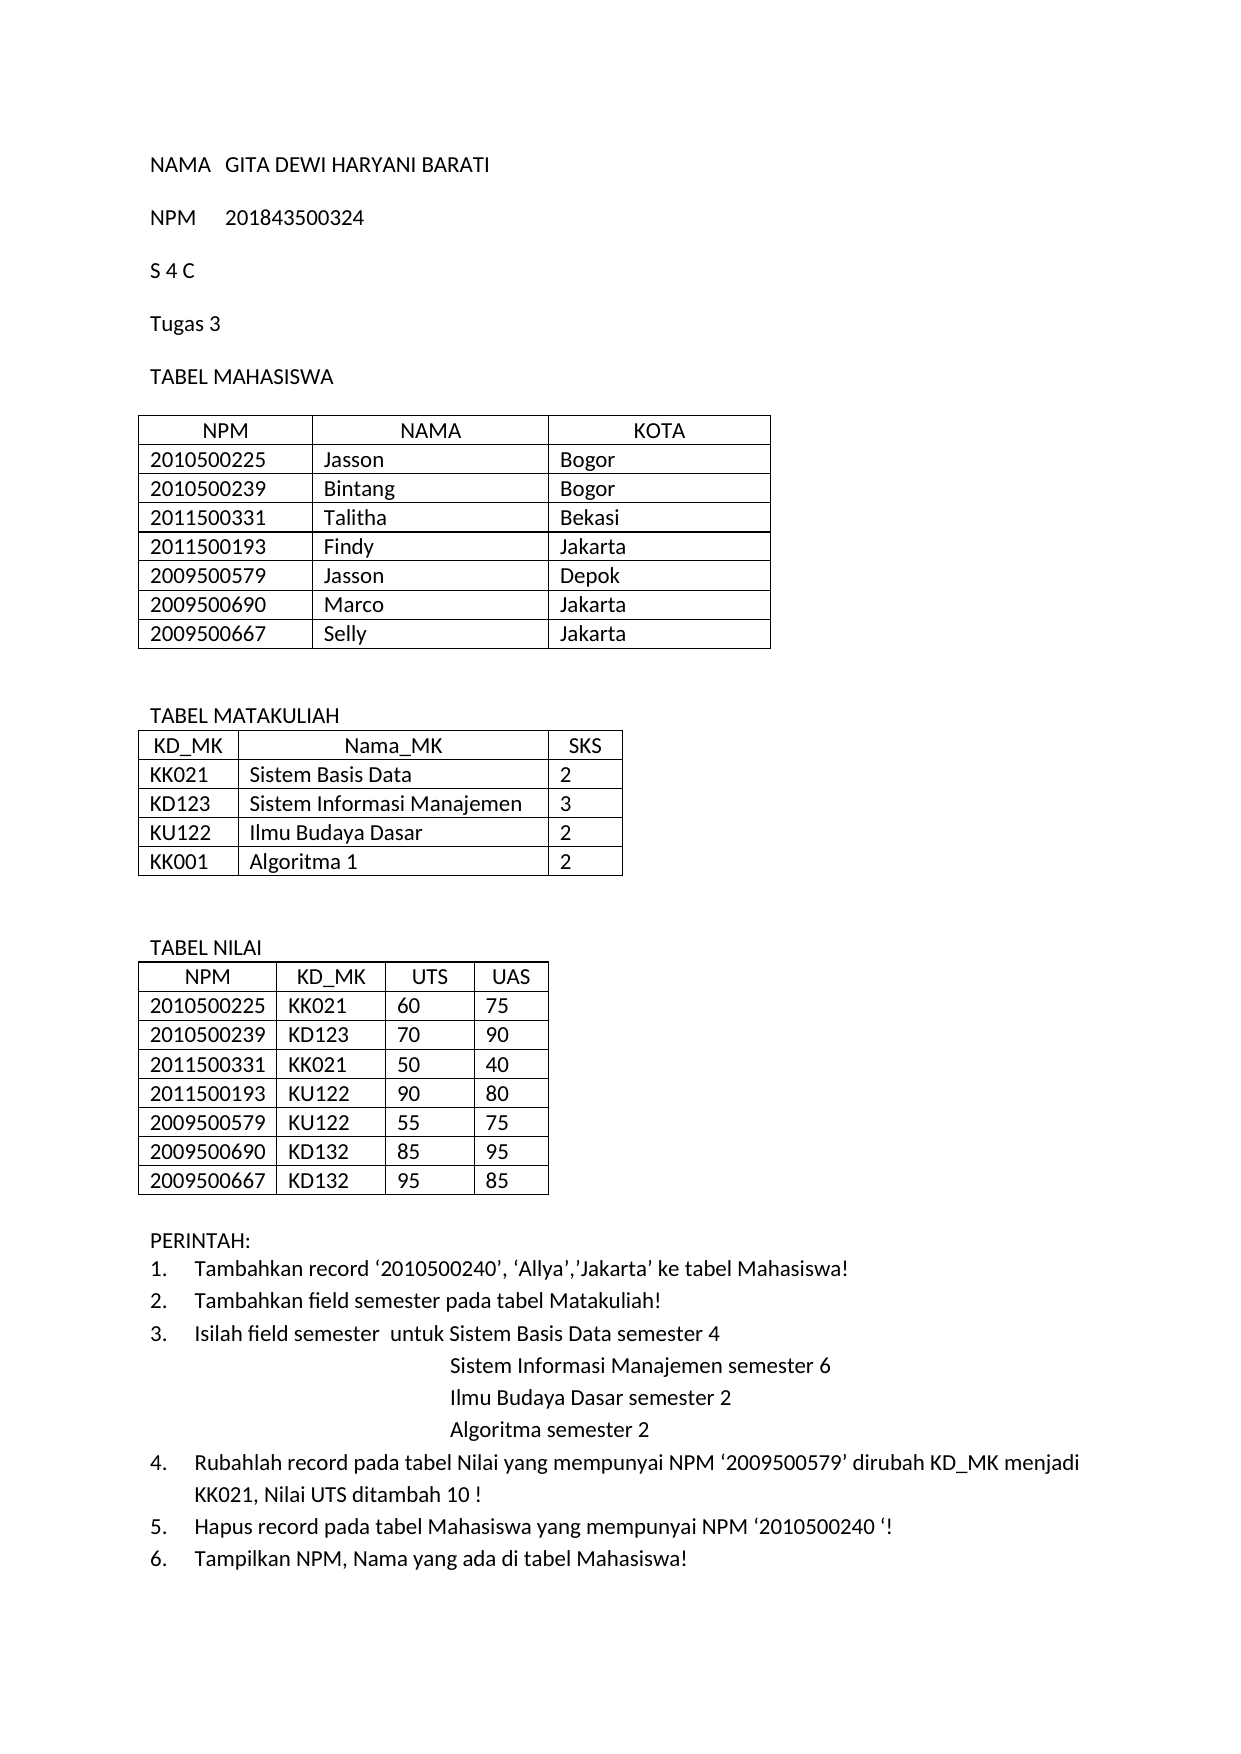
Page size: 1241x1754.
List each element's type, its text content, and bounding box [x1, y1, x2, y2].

text NPM 201843500324 [150, 203, 1090, 231]
table_cell 90 [475, 1021, 548, 1049]
table_header KD_MK [277, 963, 385, 991]
table_cell 2 [549, 760, 622, 788]
table_cell KD132 [277, 1166, 385, 1194]
table_cell Sistem Basis Data [239, 760, 548, 788]
table_cell KD123 [277, 1021, 385, 1049]
table_cell KU122 [139, 818, 238, 846]
text TABEL NILAI [150, 933, 1090, 961]
table_cell Jakarta [549, 620, 770, 648]
table_cell KU122 [277, 1108, 385, 1136]
table_header Nama_MK [239, 731, 548, 759]
table_cell Bogor [549, 445, 770, 473]
table_cell 70 [386, 1021, 474, 1049]
table_header KOTA [549, 416, 770, 444]
table_header SKS [549, 731, 622, 759]
list Rubahlah record pada tabel Nilai yang mempunyai NPM ‘2009500579’ dirubah KD_MK menjadi KK021, Nilai UTS ditambah 10 ! [150, 1448, 1090, 1508]
list Tambahkan field semester pada tabel Matakuliah! [150, 1287, 1090, 1315]
list Algoritma semester 2 [450, 1415, 1090, 1443]
table_cell 2009500690 [139, 591, 312, 618]
table_cell 3 [549, 789, 622, 817]
table_cell 2010500225 [139, 445, 312, 473]
table_cell KK021 [277, 1050, 385, 1078]
table_cell 2 [549, 818, 622, 846]
table_cell 55 [386, 1108, 474, 1136]
table_cell 2 [549, 847, 622, 875]
table_cell 2009500579 [139, 1108, 276, 1136]
table_cell KU122 [277, 1079, 385, 1107]
table_cell 85 [386, 1137, 474, 1165]
table_cell Bogor [549, 474, 770, 502]
table_cell 95 [386, 1166, 474, 1194]
table_cell KD123 [139, 789, 238, 817]
text Tugas 3 [150, 309, 1090, 337]
list Tampilkan NPM, Nama yang ada di tabel Mahasiswa! [150, 1544, 1090, 1572]
table_cell 2009500690 [139, 1137, 276, 1165]
list Tambahkan record ‘2010500240’, ‘Allya’,’Jakarta’ ke tabel Mahasiswa! [150, 1254, 1090, 1282]
text NAMA GITA DEWI HARYANI BARATI [150, 150, 1090, 178]
table_cell 60 [386, 992, 474, 1019]
table_cell KD132 [277, 1137, 385, 1165]
table_header NPM [139, 963, 276, 991]
table_cell 80 [475, 1079, 548, 1107]
table_cell Depok [549, 561, 770, 589]
table_cell Jasson [313, 445, 548, 473]
list Hapus record pada tabel Mahasiswa yang mempunyai NPM ‘2010500240 ‘! [150, 1512, 1090, 1540]
text S 4 C [150, 256, 1090, 284]
text TABEL MATAKULIAH [150, 702, 1090, 730]
table_header UAS [475, 963, 548, 991]
text PERINTAH: [150, 1226, 1090, 1254]
table_cell Jasson [313, 561, 548, 589]
table_cell 75 [475, 1108, 548, 1136]
table_cell 2010500225 [139, 992, 276, 1019]
list Isilah field semester untuk Sistem Basis Data semester 4 [150, 1319, 1090, 1347]
table_cell 2011500193 [139, 1079, 276, 1107]
table_cell 2011500331 [139, 1050, 276, 1078]
table_cell 2011500331 [139, 503, 312, 531]
table_cell 90 [386, 1079, 474, 1107]
table_cell Talitha [313, 503, 548, 531]
table_cell 2009500667 [139, 620, 312, 648]
table_cell Ilmu Budaya Dasar [239, 818, 548, 846]
table_cell Jakarta [549, 533, 770, 560]
table_cell 95 [475, 1137, 548, 1165]
table_cell 85 [475, 1166, 548, 1194]
table_cell 2010500239 [139, 474, 312, 502]
table_cell KK001 [139, 847, 238, 875]
table_cell KK021 [277, 992, 385, 1019]
table_cell Selly [313, 620, 548, 648]
list Ilmu Budaya Dasar semester 2 [450, 1383, 1090, 1411]
table_cell 2010500239 [139, 1021, 276, 1049]
table_cell 75 [475, 992, 548, 1019]
text TABEL MAHASISWA [150, 362, 1090, 390]
list Sistem Informasi Manajemen semester 6 [450, 1351, 1090, 1379]
table_cell 40 [475, 1050, 548, 1078]
table_header NAMA [313, 416, 548, 444]
table_cell Algoritma 1 [239, 847, 548, 875]
table_cell Jakarta [549, 591, 770, 618]
table_header KD_MK [139, 731, 238, 759]
table_cell 2009500667 [139, 1166, 276, 1194]
table_cell 2011500193 [139, 533, 312, 560]
table_cell 50 [386, 1050, 474, 1078]
table_cell Bekasi [549, 503, 770, 531]
table_cell Sistem Informasi Manajemen [239, 789, 548, 817]
table_cell KK021 [139, 760, 238, 788]
table_cell Bintang [313, 474, 548, 502]
table_header UTS [386, 963, 474, 991]
table_cell Marco [313, 591, 548, 618]
table_header NPM [139, 416, 312, 444]
table_cell Findy [313, 533, 548, 560]
table_cell 2009500579 [139, 561, 312, 589]
